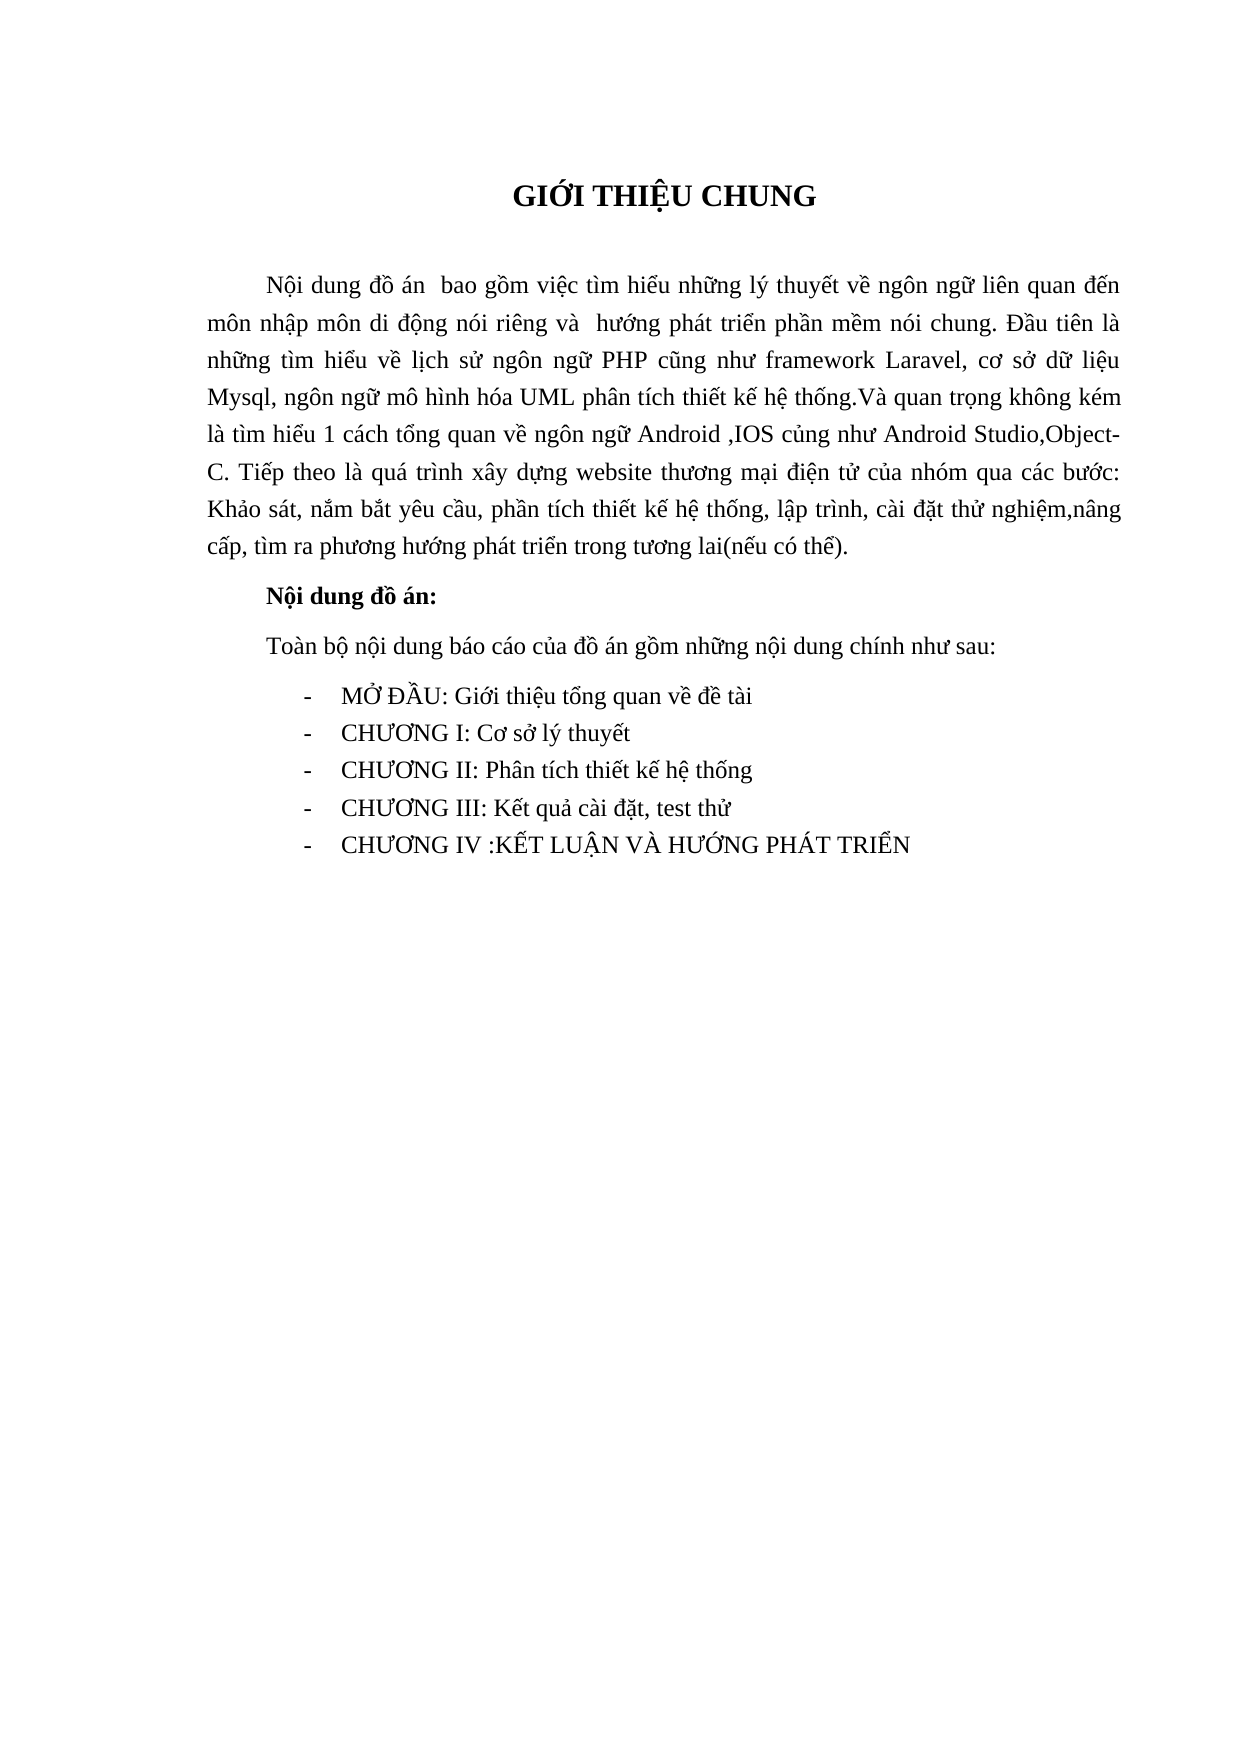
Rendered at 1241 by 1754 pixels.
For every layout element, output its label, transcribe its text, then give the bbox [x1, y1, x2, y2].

list CHƯƠNG IV :KẾT LUẬN VÀ HƯỚNG PHÁT TRIỂN [303, 830, 1122, 859]
text Nội dung đồ án bao gồm việc tìm hiểu những lý thuyết về ngôn ngữ liên quan đến môn nhập môn di động nói riêng và hướng phát triển phần mềm nói chung. Đầu tiên là những tìm hiểu về lịch sử ngôn ngữ PHP cũng như framework Laravel, cơ sở dữ liệu Mysql, ngôn ngữ mô hình hóa UML phân tích thiết kế hệ thống.Và quan trọng không kém là tìm hiểu 1 cách tổng quan về ngôn ngữ Android ,IOS củng như Android Studio,Object-C. Tiếp theo là quá trình xây dựng website thương mại điện tử của nhóm qua các bước: Khảo sát, nắm bắt yêu cầu, phần tích thiết kế hệ thống, lập trình, cài đặt thử nghiệm,nâng cấp, tìm ra phương hướng phát triển trong tương lai(nếu có thể). [207, 270, 1122, 560]
list CHƯƠNG II: Phân tích thiết kế hệ thống [303, 755, 1122, 784]
list CHƯƠNG III: Kết quả cài đặt, test thử [303, 793, 1122, 821]
list CHƯƠNG I: Cơ sở lý thuyết [303, 718, 1122, 747]
text Nội dung đồ án: [207, 581, 1122, 610]
text Toàn bộ nội dung báo cáo của đồ án gồm những nội dung chính như sau: [207, 631, 1122, 660]
list MỞ ĐẦU: Giới thiệu tổng quan về đề tài [303, 681, 1122, 709]
subtitle GIỚI THIỆU CHUNG [207, 177, 1122, 213]
